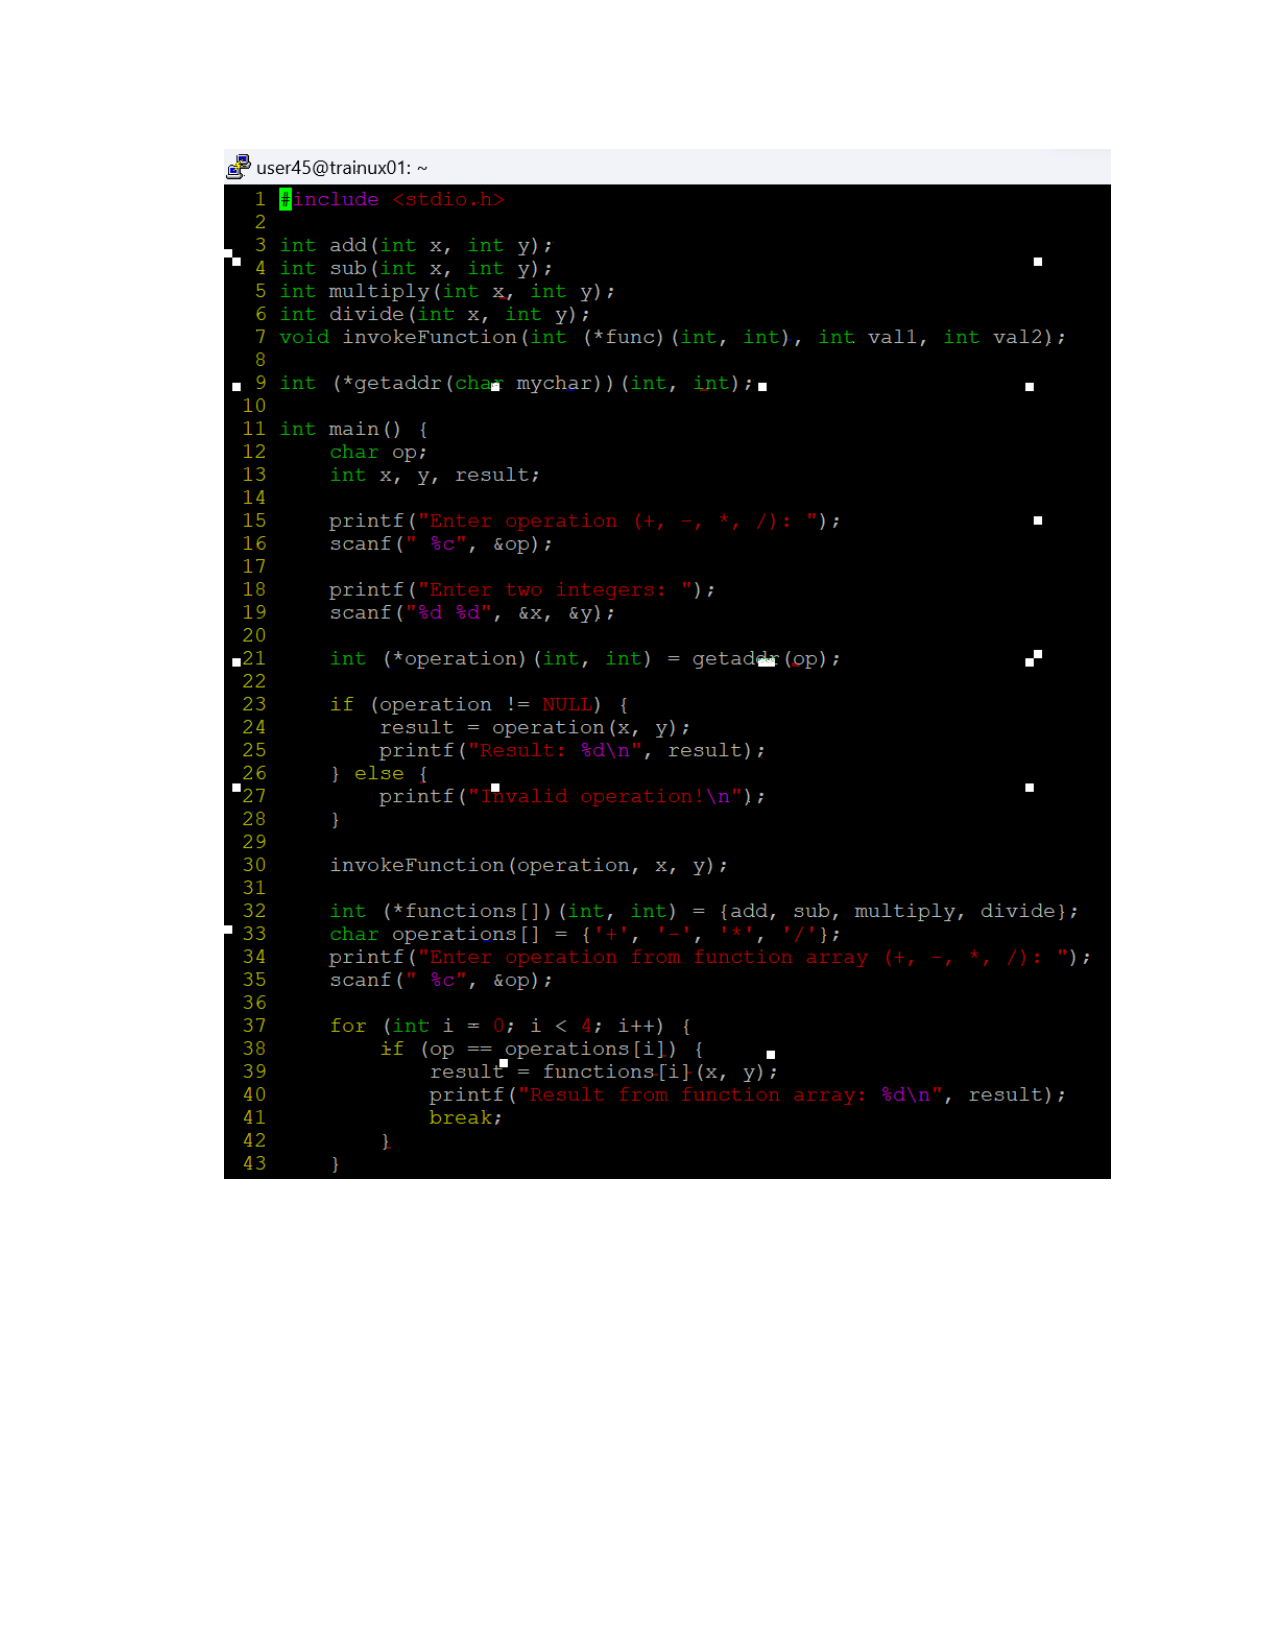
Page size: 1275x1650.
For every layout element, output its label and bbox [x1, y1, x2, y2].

picture [224, 149, 1111, 1179]
